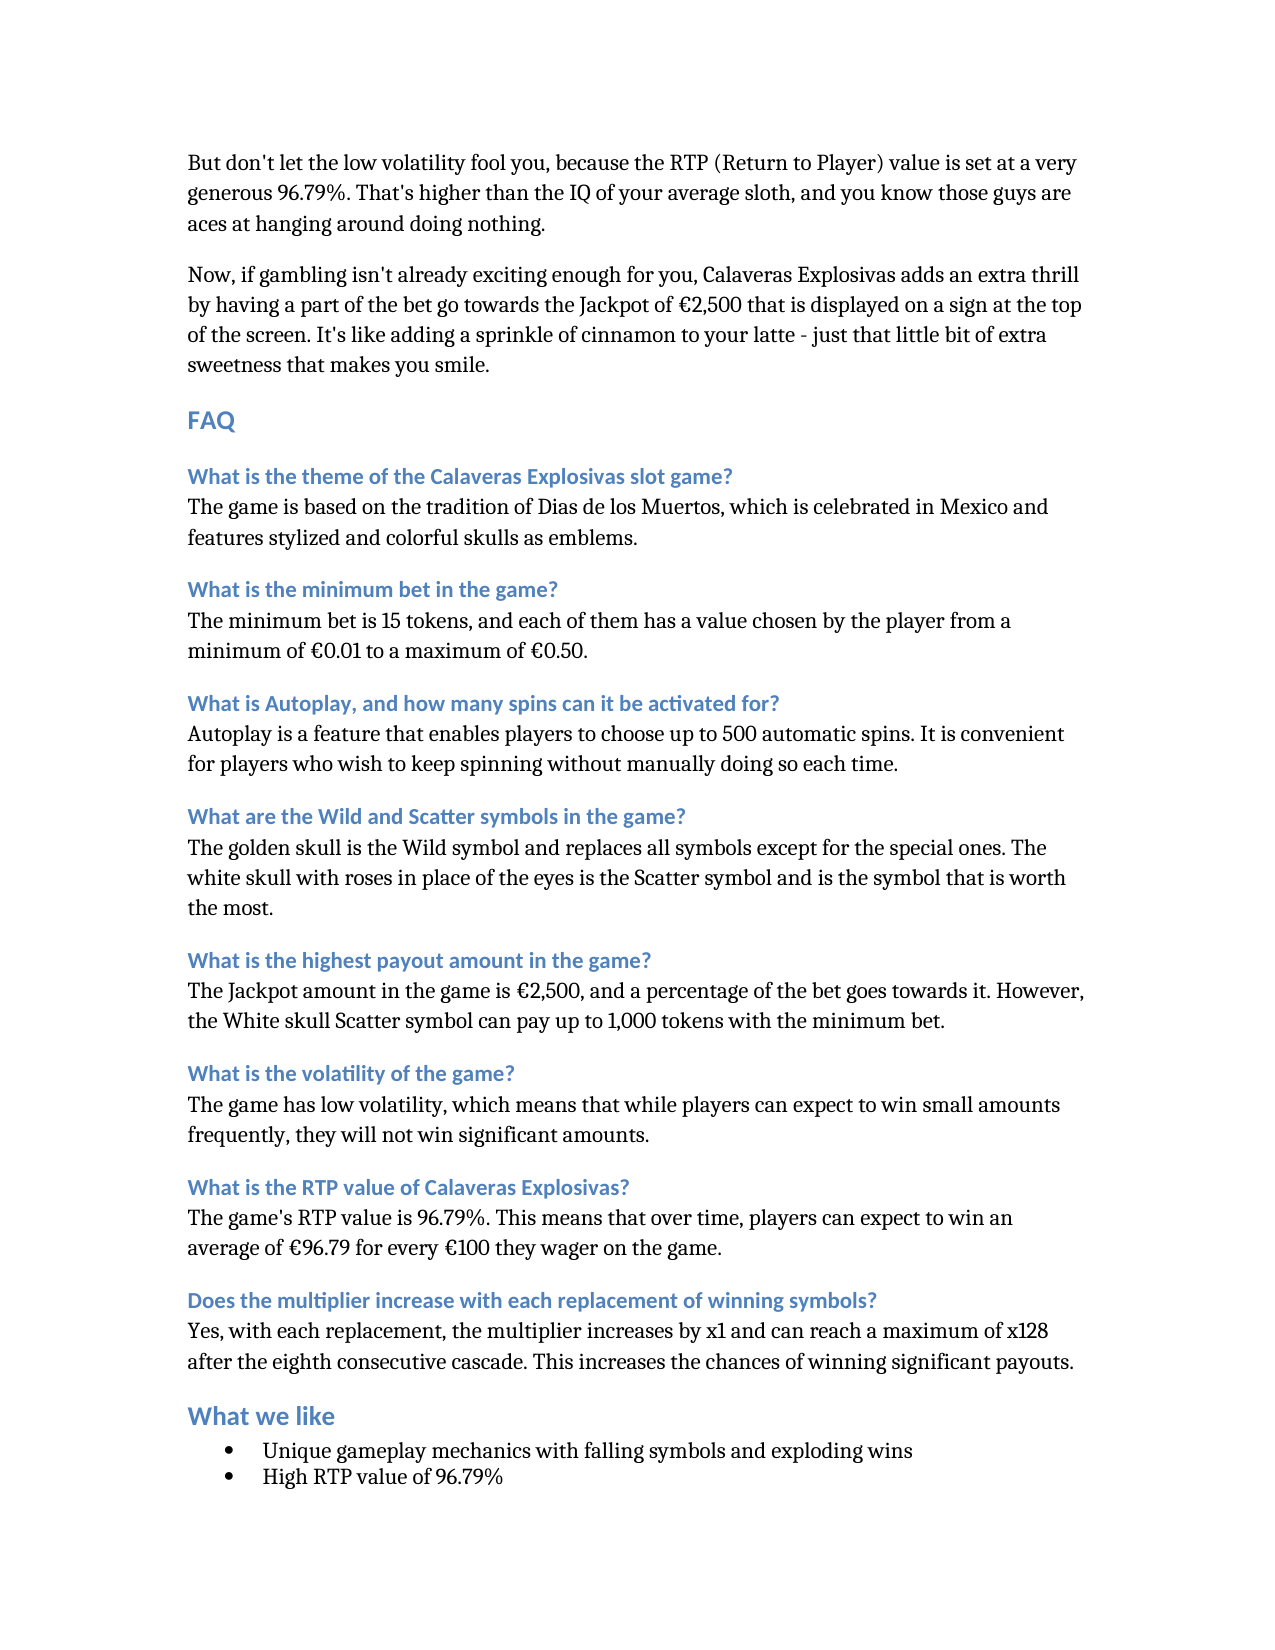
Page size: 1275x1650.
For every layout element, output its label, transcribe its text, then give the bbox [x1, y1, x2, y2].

text The game's RTP value is 96.79%. This means that over time, players can expect to win an average of €96.79 for every €100 they wager on the game. [187, 1205, 1087, 1261]
text The game is based on the tradition of Dias de los Muertos, which is celebrated in Mexico and features stylized and colorful skulls as emblems. [187, 494, 1087, 551]
subtitle What is the volatility of the game? [187, 1059, 1087, 1087]
text Autoplay is a feature that enables players to choose up to 500 automatic spins. It is convenient for players who wish to keep spinning without manually doing so each time. [187, 721, 1087, 777]
text But don't let the low volatility fool you, because the RTP (Return to Player) value is set at a very generous 96.79%. That's higher than the IQ of your average sloth, and you know those guys are aces at hanging around doing nothing. [187, 150, 1087, 237]
subtitle What is the highest payout amount in the game? [187, 946, 1087, 974]
subtitle What are the Wild and Scatter symbols in the game? [187, 802, 1087, 830]
text The golden skull is the Wild symbol and replaces all symbols except for the special ones. The white skull with roses in place of the eyes is the Scatter symbol and is the symbol that is worth the most. [187, 834, 1087, 921]
subtitle FAQ [187, 403, 1087, 436]
text The game has low volatility, which means that while players can expect to win small amounts frequently, they will not win significant amounts. [187, 1091, 1087, 1148]
subtitle What is the theme of the Calaveras Explosivas slot game? [187, 462, 1087, 490]
text Yes, with each replacement, the multiplier increases by x1 and can reach a maximum of x128 after the eighth consecutive cascade. This increases the chances of winning significant payouts. [187, 1318, 1087, 1375]
subtitle What is Autoplay, and how many spins can it be activated for? [187, 689, 1087, 717]
text The minimum bet is 15 tokens, and each of them has a value chosen by the player from a minimum of €0.01 to a maximum of €0.50. [187, 607, 1087, 664]
subtitle Does the multiplier increase with each replacement of winning symbols? [187, 1286, 1087, 1314]
subtitle What we like [187, 1399, 1087, 1433]
subtitle What is the RTP value of Calaveras Explosivas? [187, 1173, 1087, 1201]
subtitle What is the minimum bet in the game? [187, 575, 1087, 603]
list Unique gameplay mechanics with falling symbols and exploding wins [225, 1437, 1087, 1464]
text The Jackpot amount in the game is €2,500, and a percentage of the bet goes towards it. However, the White skull Scatter symbol can pay up to 1,000 tokens with the minimum bet. [187, 978, 1087, 1034]
list High RTP value of 96.79% [225, 1464, 1087, 1490]
text Now, if gambling isn't already exciting enough for you, Calaveras Explosivas adds an extra thrill by having a part of the bet go towards the Jackpot of €2,500 that is displayed on a sign at the top of the screen. It's like adding a sprinkle of cinnamon to your latte - just that little bit of extra sweetness that makes you smile. [187, 261, 1087, 378]
